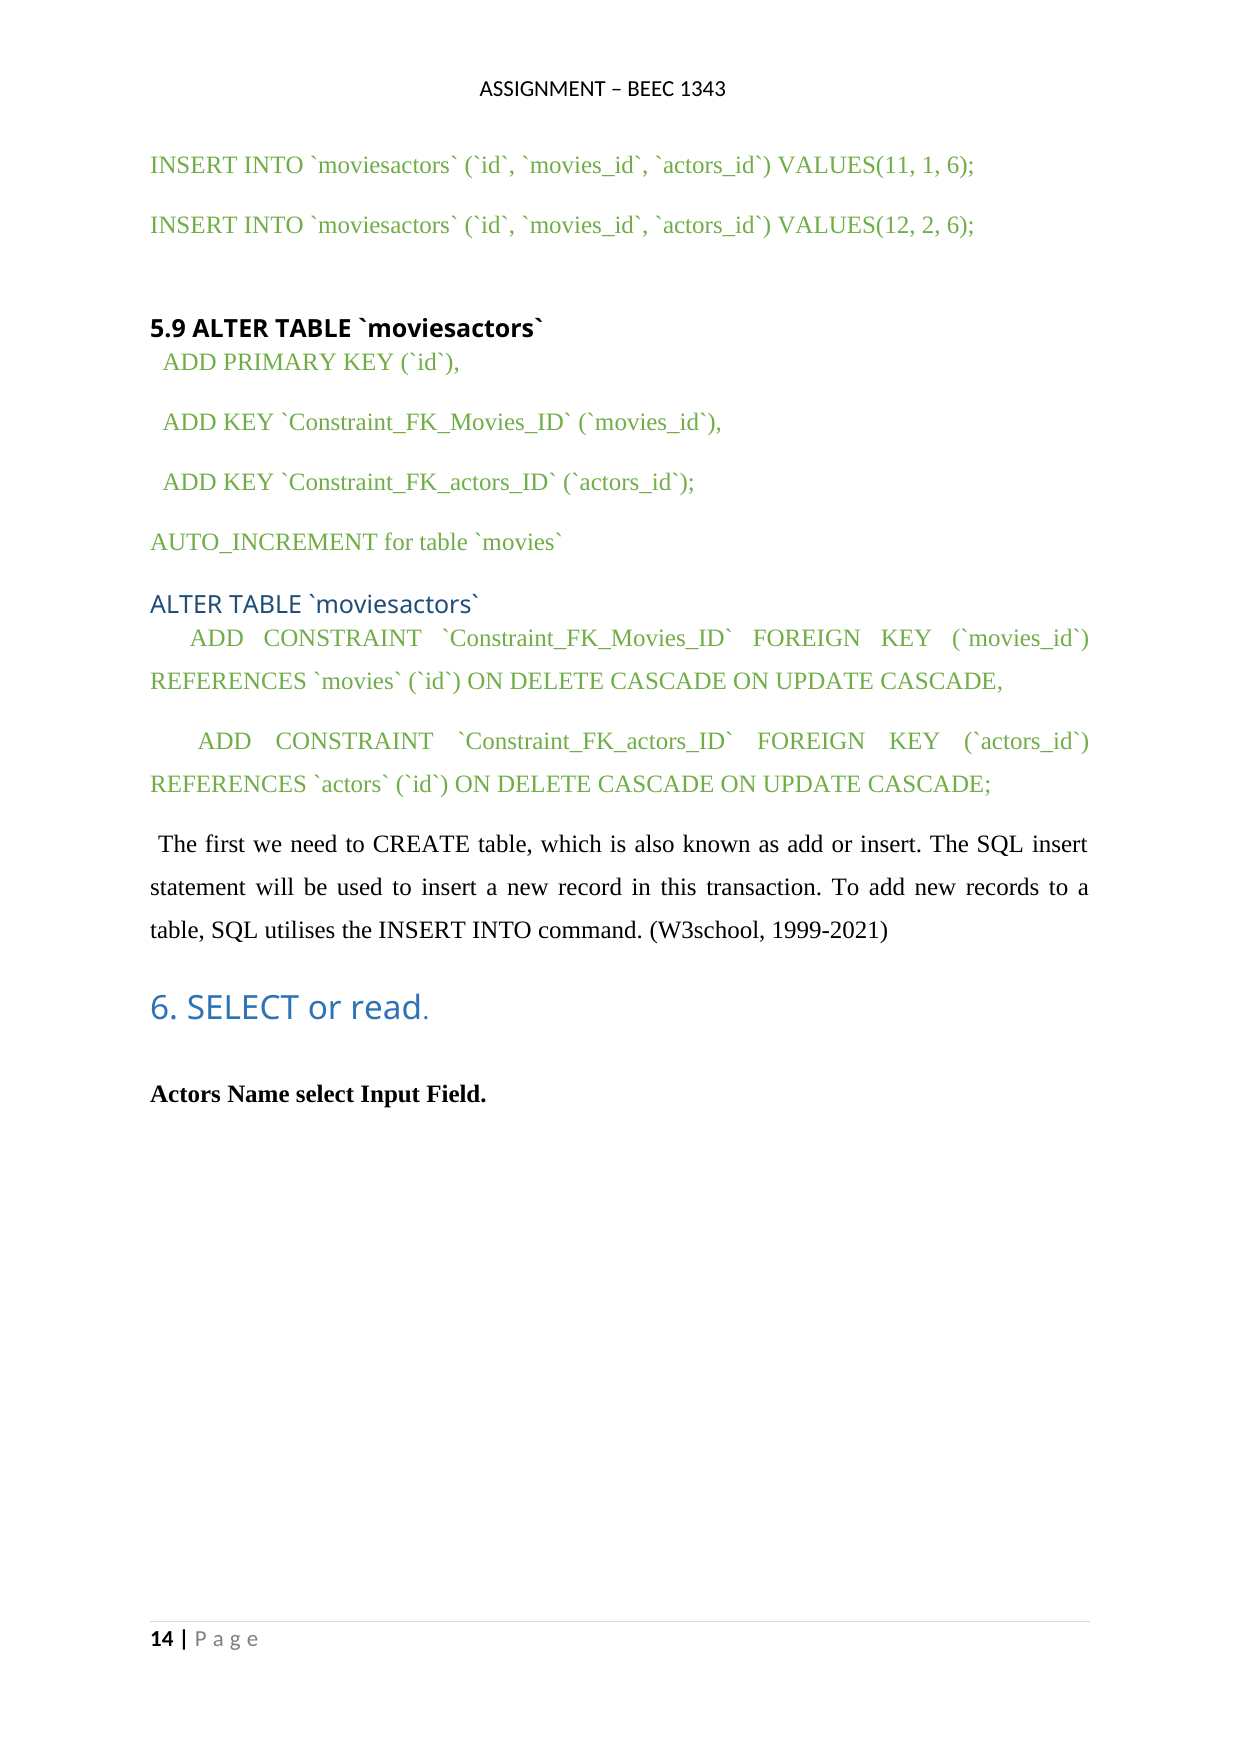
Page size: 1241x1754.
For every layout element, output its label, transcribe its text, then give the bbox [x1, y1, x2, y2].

text INSERT INTO `moviesactors` (`id`, `movies_id`, `actors_id`) VALUES(12, 2, 6); [150, 210, 1090, 238]
text ADD KEY `Constraint_FK_actors_ID` (`actors_id`); [150, 467, 1090, 496]
subtitle 5.9 ALTER TABLE `moviesactors` [150, 311, 1090, 344]
text AUTO_INCREMENT for table `movies` [150, 527, 1090, 555]
text INSERT INTO `moviesactors` (`id`, `movies_id`, `actors_id`) VALUES(11, 1, 6); [150, 150, 1090, 179]
subtitle ALTER TABLE `moviesactors` [150, 586, 1090, 621]
text Actors Name select Input Field. [150, 1079, 1090, 1108]
text ADD KEY `Constraint_FK_Movies_ID` (`movies_id`), [150, 407, 1090, 436]
subtitle 6. SELECT or read. [150, 983, 1090, 1029]
text ADD PRIMARY KEY (`id`), [150, 347, 1090, 376]
text The first we need to CREATE table, which is also known as add or insert. The SQL insert statement will be used to insert a new record in this transaction. To add new records to a table, SQL utilises the INSERT INTO command. [150, 829, 1090, 944]
text ADD CONSTRAINT `Constraint_FK_actors_ID` FOREIGN KEY (`actors_id`) REFERENCES `actors` (`id`) ON DELETE CASCADE ON UPDATE CASCADE; [150, 726, 1090, 798]
text ADD CONSTRAINT `Constraint_FK_Movies_ID` FOREIGN KEY (`movies_id`) REFERENCES `movies` (`id`) ON DELETE CASCADE ON UPDATE CASCADE, [150, 623, 1090, 695]
